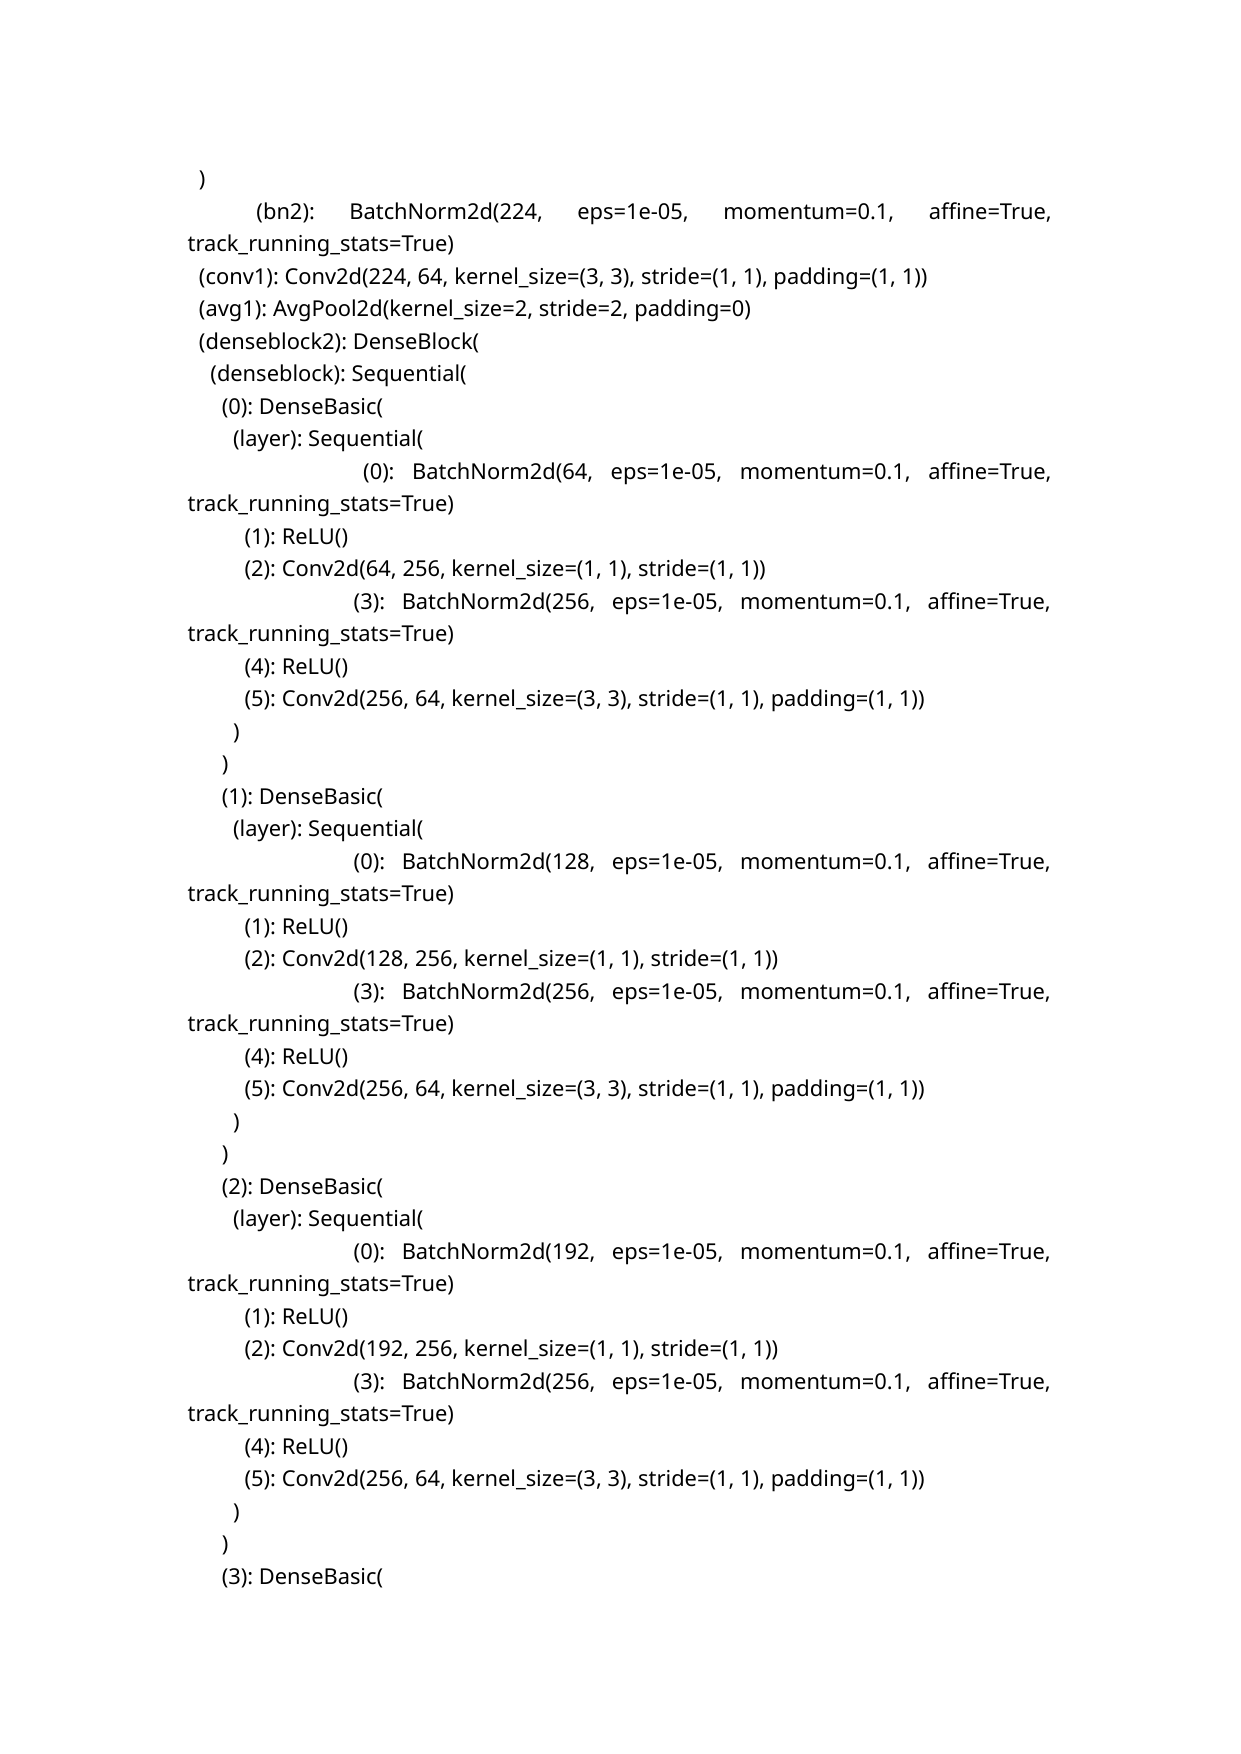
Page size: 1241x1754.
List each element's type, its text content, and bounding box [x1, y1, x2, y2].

text (2): Conv2d(192, 256, kernel_size=(1, 1), stride=(1, 1)) [187, 1332, 1053, 1364]
text (denseblock2): DenseBlock( [187, 324, 1053, 357]
text (layer): Sequential( [187, 812, 1053, 844]
text (0): BatchNorm2d(128, eps=1e-05, momentum=0.1, affine=True, track_running_stats=True) [187, 844, 1053, 909]
text (2): Conv2d(64, 256, kernel_size=(1, 1), stride=(1, 1)) [187, 552, 1053, 584]
text (1): ReLU() [187, 519, 1053, 552]
text ) [187, 1104, 1053, 1137]
text ) [187, 1137, 1053, 1169]
text (5): Conv2d(256, 64, kernel_size=(3, 3), stride=(1, 1), padding=(1, 1)) [187, 1072, 1053, 1104]
text ) [187, 1527, 1053, 1559]
text ) [187, 162, 1053, 194]
text (4): ReLU() [187, 1429, 1053, 1462]
text ) [187, 747, 1053, 779]
text (1): ReLU() [187, 909, 1053, 942]
text (5): Conv2d(256, 64, kernel_size=(3, 3), stride=(1, 1), padding=(1, 1)) [187, 682, 1053, 714]
text (denseblock): Sequential( [187, 357, 1053, 389]
text (4): ReLU() [187, 649, 1053, 682]
text (3): BatchNorm2d(256, eps=1e-05, momentum=0.1, affine=True, track_running_stats=True) [187, 974, 1053, 1039]
text (3): DenseBasic( [187, 1559, 1053, 1592]
text (bn2): BatchNorm2d(224, eps=1e-05, momentum=0.1, affine=True, track_running_stats=True) [187, 194, 1053, 259]
text ) [187, 1494, 1053, 1527]
text (1): DenseBasic( [187, 779, 1053, 812]
text (conv1): Conv2d(224, 64, kernel_size=(3, 3), stride=(1, 1), padding=(1, 1)) [187, 259, 1053, 292]
text (2): Conv2d(128, 256, kernel_size=(1, 1), stride=(1, 1)) [187, 942, 1053, 974]
text (0): DenseBasic( [187, 389, 1053, 422]
text (5): Conv2d(256, 64, kernel_size=(3, 3), stride=(1, 1), padding=(1, 1)) [187, 1462, 1053, 1494]
text (3): BatchNorm2d(256, eps=1e-05, momentum=0.1, affine=True, track_running_stats=True) [187, 584, 1053, 649]
text ) [187, 714, 1053, 747]
text (2): DenseBasic( [187, 1169, 1053, 1202]
text (3): BatchNorm2d(256, eps=1e-05, momentum=0.1, affine=True, track_running_stats=True) [187, 1364, 1053, 1429]
text (layer): Sequential( [187, 422, 1053, 454]
text (layer): Sequential( [187, 1202, 1053, 1234]
text (1): ReLU() [187, 1299, 1053, 1332]
text (0): BatchNorm2d(64, eps=1e-05, momentum=0.1, affine=True, track_running_stats=True) [187, 454, 1053, 519]
text (avg1): AvgPool2d(kernel_size=2, stride=2, padding=0) [187, 292, 1053, 324]
text (0): BatchNorm2d(192, eps=1e-05, momentum=0.1, affine=True, track_running_stats=True) [187, 1234, 1053, 1299]
text (4): ReLU() [187, 1039, 1053, 1072]
